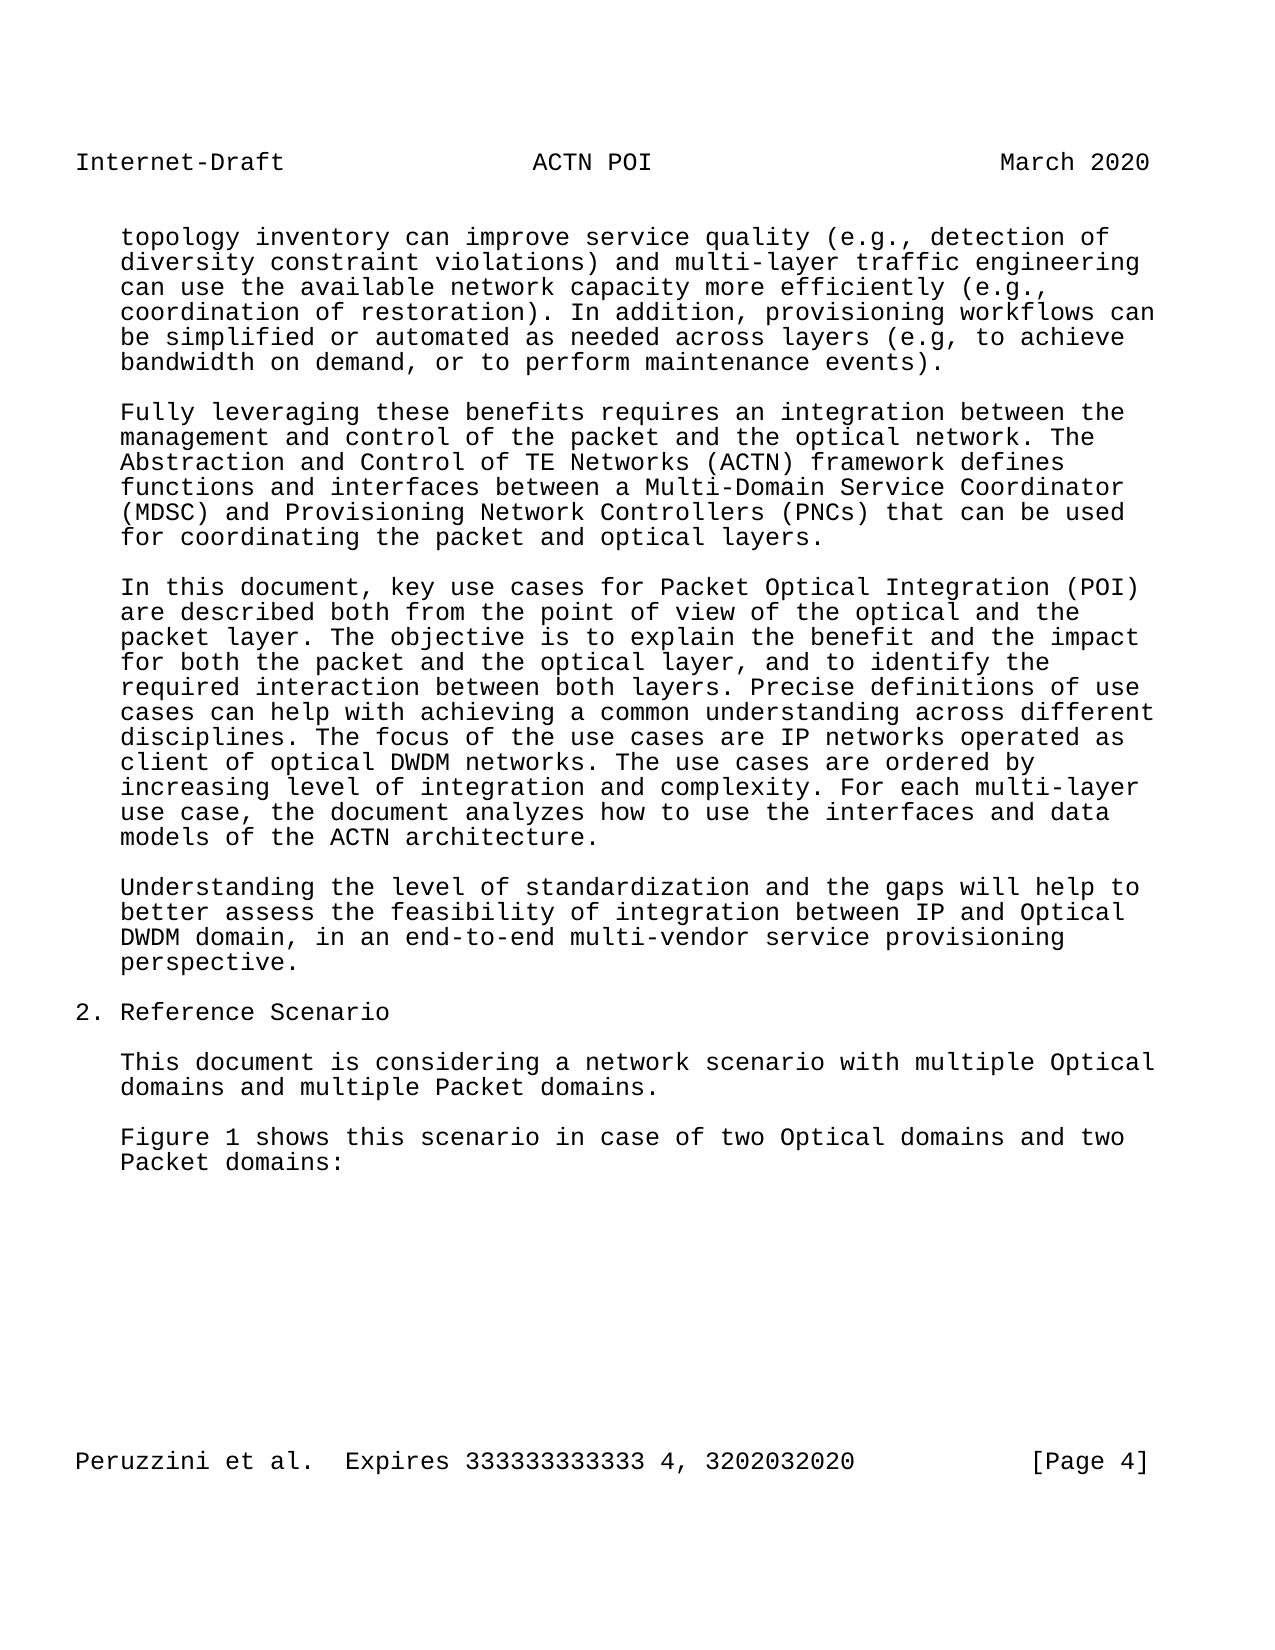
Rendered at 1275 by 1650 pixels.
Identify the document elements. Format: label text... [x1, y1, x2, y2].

subtitle Reference Scenario [75, 1000, 1155, 1025]
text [120, 225, 1155, 375]
text This document is considering a network scenario with multiple Optical domains and multiple Packet domains. [120, 1050, 1155, 1100]
text Figure 1 shows this scenario in case of two Optical domains and two Packet domains: [120, 1125, 1155, 1175]
text Fully leveraging these benefits requires an integration between the management and control of the packet and the optical network. The Abstraction and Control of TE Networks (ACTN) framework defines functions and interfaces between a Multi-Domain Service Coordinator (MDSC) and Provisioning Network Controllers (PNCs) that can be used for coordinating the packet and optical layers. [120, 400, 1155, 550]
text Understanding the level of standardization and the gaps will help to better assess the feasibility of integration between IP and Optical DWDM domain, in an end-to-end multi-vendor service provisioning perspective. [120, 875, 1155, 975]
text In this document, key use cases for Packet Optical Integration (POI) are described both from the point of view of the optical and the packet layer. The objective is to explain the benefit and the impact for both the packet and the optical layer, and to identify the required interaction between both layers. Precise definitions of use cases can help with achieving a common understanding across different disciplines. The focus of the use cases are IP networks operated as client of optical DWDM networks. The use cases are ordered by increasing level of integration and complexity. For each multi-layer use case, the document analyzes how to use the interfaces and data models of the ACTN architecture. [120, 575, 1155, 850]
